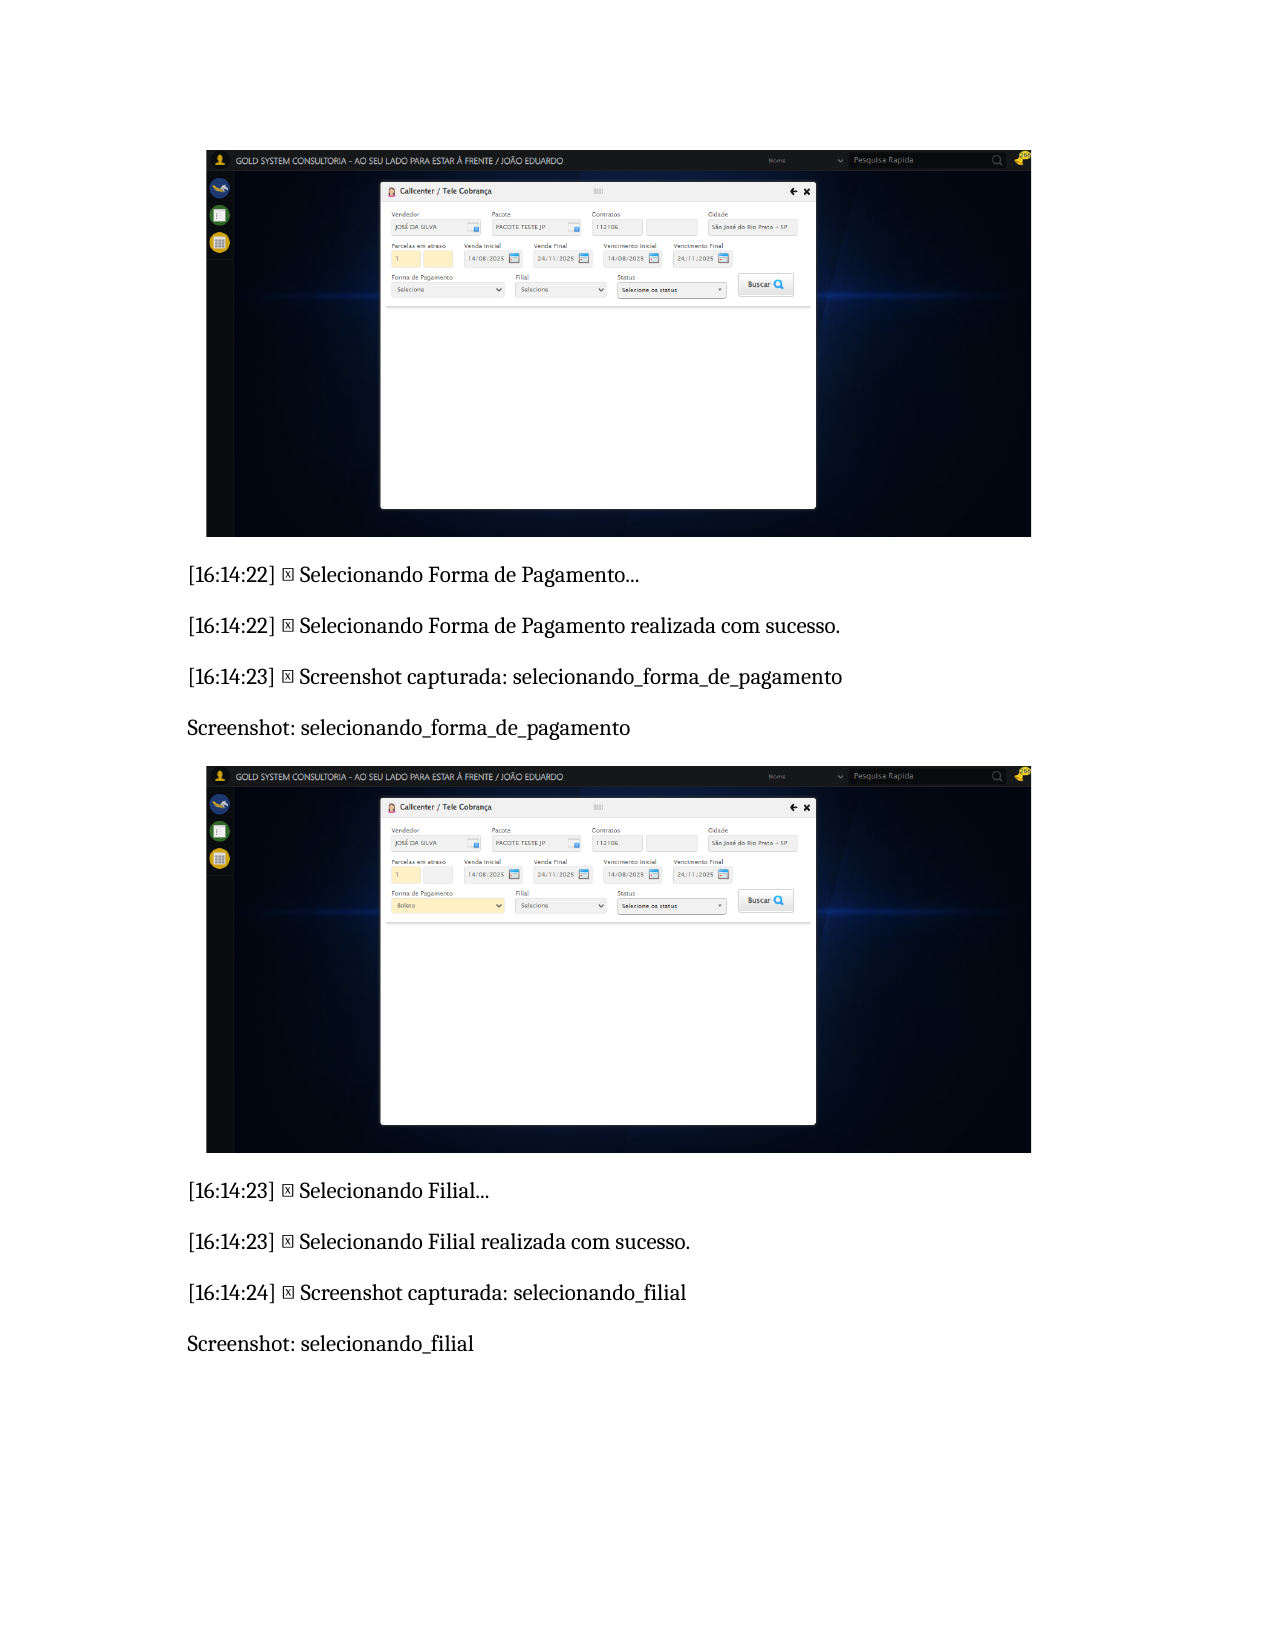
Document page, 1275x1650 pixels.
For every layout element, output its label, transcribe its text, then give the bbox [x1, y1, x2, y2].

text [16:14:22] 🔄 Selecionando Forma de Pagamento... [187, 562, 1087, 588]
text [16:14:23] 🔄 Selecionando Filial... [187, 1178, 1087, 1204]
text [16:14:23] 📸 Screenshot capturada: selecionando_forma_de_pagamento [187, 664, 1087, 690]
text Screenshot: selecionando_forma_de_pagamento [187, 715, 1087, 741]
picture [206, 766, 1032, 1153]
text [16:14:24] 📸 Screenshot capturada: selecionando_filial [187, 1280, 1087, 1306]
text [16:14:22] ✅ Selecionando Forma de Pagamento realizada com sucesso. [187, 613, 1087, 639]
picture [206, 150, 1032, 537]
text [16:14:23] ✅ Selecionando Filial realizada com sucesso. [187, 1229, 1087, 1255]
text Screenshot: selecionando_filial [187, 1331, 1087, 1357]
